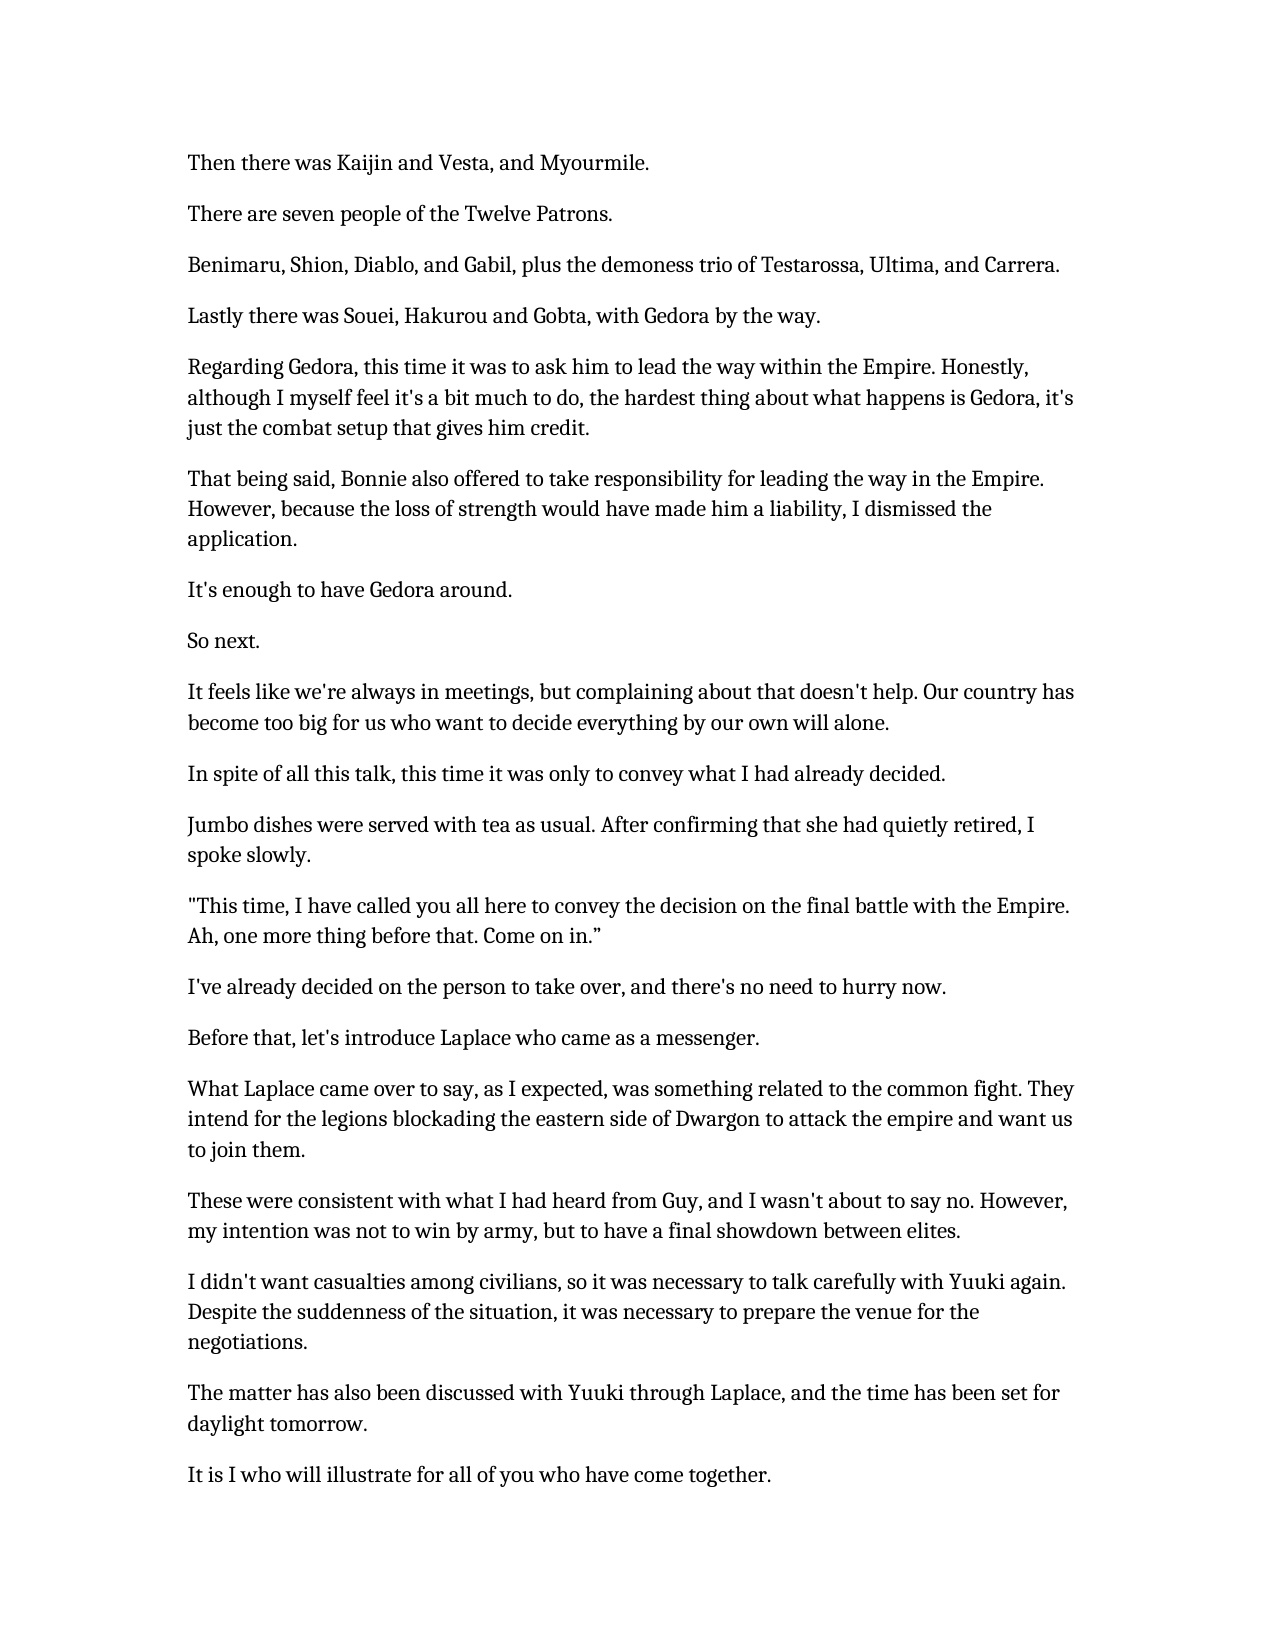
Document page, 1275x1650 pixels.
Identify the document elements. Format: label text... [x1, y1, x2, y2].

text The matter has also been discussed with Yuuki through Laplace, and the time has been set for daylight tomorrow. [187, 1380, 1087, 1437]
text It is I who will illustrate for all of you who have come together. [187, 1461, 1087, 1488]
text Then there was Kaijin and Vesta, and Myourmile. [187, 150, 1087, 176]
text That being said, Bonnie also offered to take responsibility for leading the way in the Empire. However, because the loss of strength would have made him a liability, I dismissed the application. [187, 466, 1087, 552]
text Benimaru, Shion, Diablo, and Gabil, plus the demoness trio of Testarossa, Ultima, and Carrera. [187, 252, 1087, 278]
text Lastly there was Souei, Hakurou and Gobta, with Gedora by the way. [187, 303, 1087, 329]
text There are seven people of the Twelve Patrons. [187, 201, 1087, 227]
text I didn't want casualties among civilians, so it was necessary to talk carefully with Yuuki again. Despite the suddenness of the situation, it was necessary to prepare the venue for the negotiations. [187, 1269, 1087, 1356]
text What Laplace came over to say, as I expected, was something related to the common fight. They intend for the legions blockading the eastern side of Dwargon to attack the empire and want us to join them. [187, 1076, 1087, 1163]
text These were consistent with what I had heard from Guy, and I wasn't about to say no. However, my intention was not to win by army, but to have a final showdown between elites. [187, 1187, 1087, 1244]
text "This time, I have called you all here to convey the decision on the final battle with the Empire. Ah, one more thing before that. Come on in.” [187, 893, 1087, 949]
text Before that, let's introduce Laplace who came as a messenger. [187, 1025, 1087, 1051]
text Regarding Gedora, this time it was to ask him to lead the way within the Empire. Honestly, although I myself feel it's a bit much to do, the hardest thing about what happens is Gedora, it's just the combat setup that gives him credit. [187, 354, 1087, 441]
text I've already decided on the person to take over, and there's no need to hurry now. [187, 974, 1087, 1000]
text In spite of all this talk, this time it was only to convey what I had already decided. [187, 760, 1087, 787]
text Jumbo dishes were served with tea as usual. After confirming that she had quietly retired, I spoke slowly. [187, 811, 1087, 868]
text So next. [187, 628, 1087, 654]
text It's enough to have Gedora around. [187, 577, 1087, 603]
text It feels like we're always in meetings, but complaining about that doesn't help. Our country has become too big for us who want to decide everything by our own will alone. [187, 679, 1087, 736]
